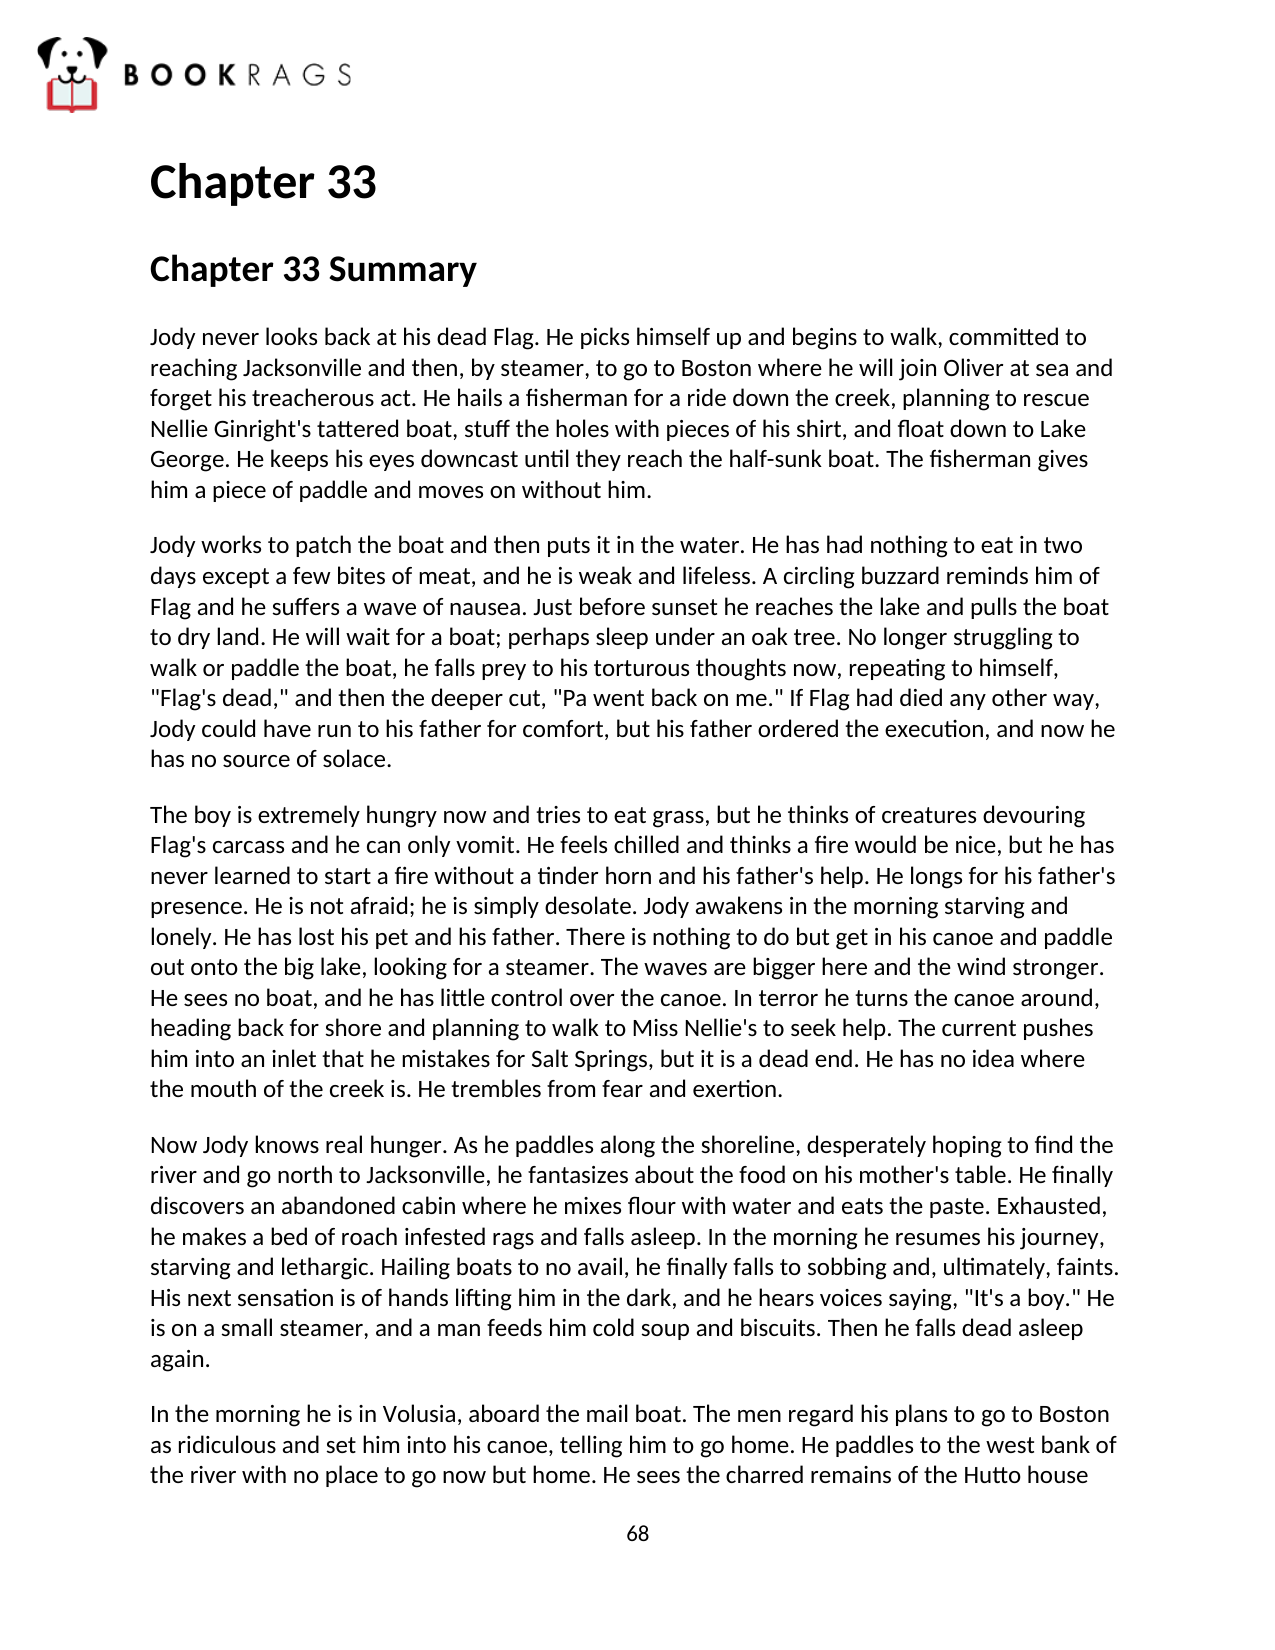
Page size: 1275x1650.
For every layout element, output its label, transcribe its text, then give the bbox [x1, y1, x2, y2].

text Chapter 33 Summary [150, 244, 1125, 290]
text Jody works to patch the boat and then puts it in the water. He has had nothing to eat in two days except a few bites of meat, and he is weak and lifeless. A circling buzzard reminds him of Flag and he suffers a wave of nausea. Just before sunset he reaches the lake and pulls the boat to dry land. He will wait for a boat; perhaps sleep under an oak tree. No longer struggling to walk or paddle the boat, he falls prey to his torturous thoughts now, repeating to himself, "Flag's dead," and then the deeper cut, "Pa went back on me." If Flag had died any other way, Jody could have run to his father for comfort, but his father ordered the execution, and now he has no source of solace. [150, 530, 1125, 774]
picture [37, 37, 351, 113]
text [150, 1398, 1125, 1490]
text Now Jody knows real hunger. As he paddles along the shoreline, desperately hoping to find the river and go north to Jacksonville, he fantasizes about the food on his mother's table. He finally discovers an abandoned cabin where he mixes flour with water and eats the paste. Exhausted, he makes a bed of roach infested rags and falls asleep. In the morning he resumes his journey, starving and lethargic. Hailing boats to no avail, he finally falls to sobbing and, ultimately, faints. His next sensation is of hands lifting him in the dark, and he hears voices saying, "It's a boy." He is on a small steamer, and a man feeds him cold soup and biscuits. Then he falls dead asleep again. [150, 1129, 1125, 1373]
text The boy is extremely hungry now and tries to eat grass, but he thinks of creatures devouring Flag's carcass and he can only vomit. He feels chilled and thinks a fire would be nice, but he has never learned to start a fire without a tinder horn and his father's help. He longs for his father's presence. He is not afraid; he is simply desolate. Jody awakens in the morning starving and lonely. He has lost his pet and his father. There is nothing to do but get in his canoe and paddle out onto the big lake, looking for a steamer. The waves are bigger here and the wind stronger. He sees no boat, and he has little control over the canoe. In terror he turns the canoe around, heading back for shore and planning to walk to Miss Nellie's to seek help. The current pushes him into an inlet that he mistakes for Salt Springs, but it is a dead end. He has no idea where the mouth of the creek is. He trembles from fear and exertion. [150, 799, 1125, 1104]
text Jody never looks back at his dead Flag. He picks himself up and begins to walk, committed to reaching Jacksonville and then, by steamer, to go to Boston where he will join Oliver at sea and forget his treacherous act. He hails a fisherman for a ride down the creek, planning to rescue Nellie Ginright's tattered boat, stuff the holes with pieces of his shirt, and float down to Lake George. He keeps his eyes downcast until they reach the half-sunk boat. The fisherman gives him a piece of paddle and moves on without him. [150, 322, 1125, 505]
text Chapter 33 [150, 150, 1125, 211]
